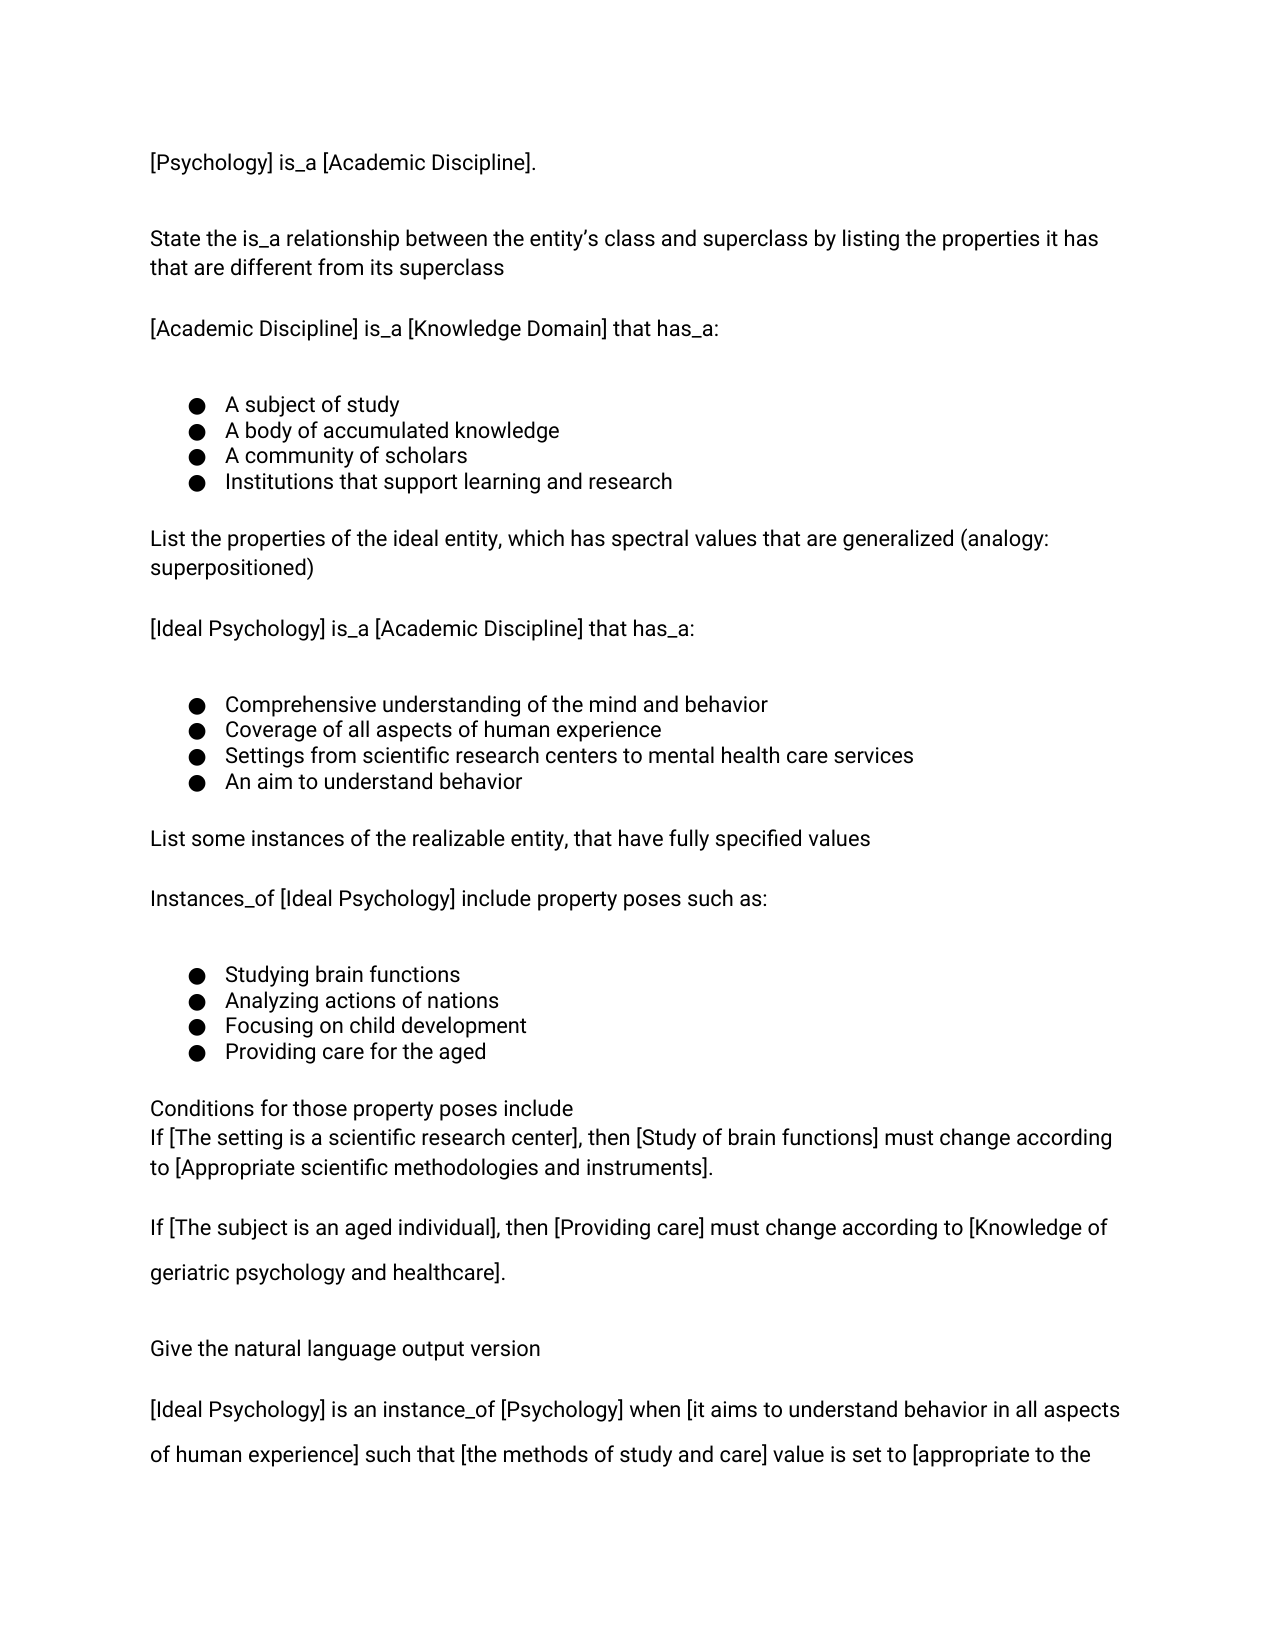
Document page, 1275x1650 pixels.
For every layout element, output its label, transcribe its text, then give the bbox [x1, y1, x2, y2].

list A community of scholars [187, 443, 1125, 469]
text Give the natural language output version [150, 1336, 1125, 1362]
list A body of accumulated knowledge [187, 418, 1125, 443]
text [150, 1397, 1125, 1467]
list Settings from scientific research centers to mental health care services [187, 743, 1125, 769]
list Focusing on child development [187, 1013, 1125, 1039]
text List some instances of the realizable entity, that have fully specified values [150, 826, 1125, 851]
text [Academic Discipline] is_a [Knowledge Domain] that has_a: [150, 316, 1125, 342]
text State the is_a relationship between the entity’s class and superclass by listing the properties it has that are different from its superclass [150, 226, 1125, 281]
list An aim to understand behavior [187, 769, 1125, 794]
list A subject of study [187, 392, 1125, 418]
text [Psychology] is_a [Academic Discipline]. [150, 150, 1125, 176]
list Studying brain functions [187, 962, 1125, 988]
list Comprehensive understanding of the mind and behavior [187, 692, 1125, 717]
list Coverage of all aspects of human experience [187, 717, 1125, 743]
text If [The subject is an aged individual], then [Providing care] must change according to [Knowledge of geriatric psychology and healthcare]. [150, 1215, 1125, 1286]
text Conditions for those property poses include [150, 1096, 1125, 1122]
text If [The setting is a scientific research center], then [Study of brain functions] must change according to [Appropriate scientific methodologies and instruments]. [150, 1125, 1125, 1180]
text List the properties of the ideal entity, which has spectral values that are generalized (analogy: superpositioned) [150, 526, 1125, 581]
list Providing care for the aged [187, 1039, 1125, 1065]
text [Ideal Psychology] is_a [Academic Discipline] that has_a: [150, 616, 1125, 641]
list Analyzing actions of nations [187, 988, 1125, 1013]
text Instances_of [Ideal Psychology] include property poses such as: [150, 886, 1125, 912]
list Institutions that support learning and research [187, 469, 1125, 494]
